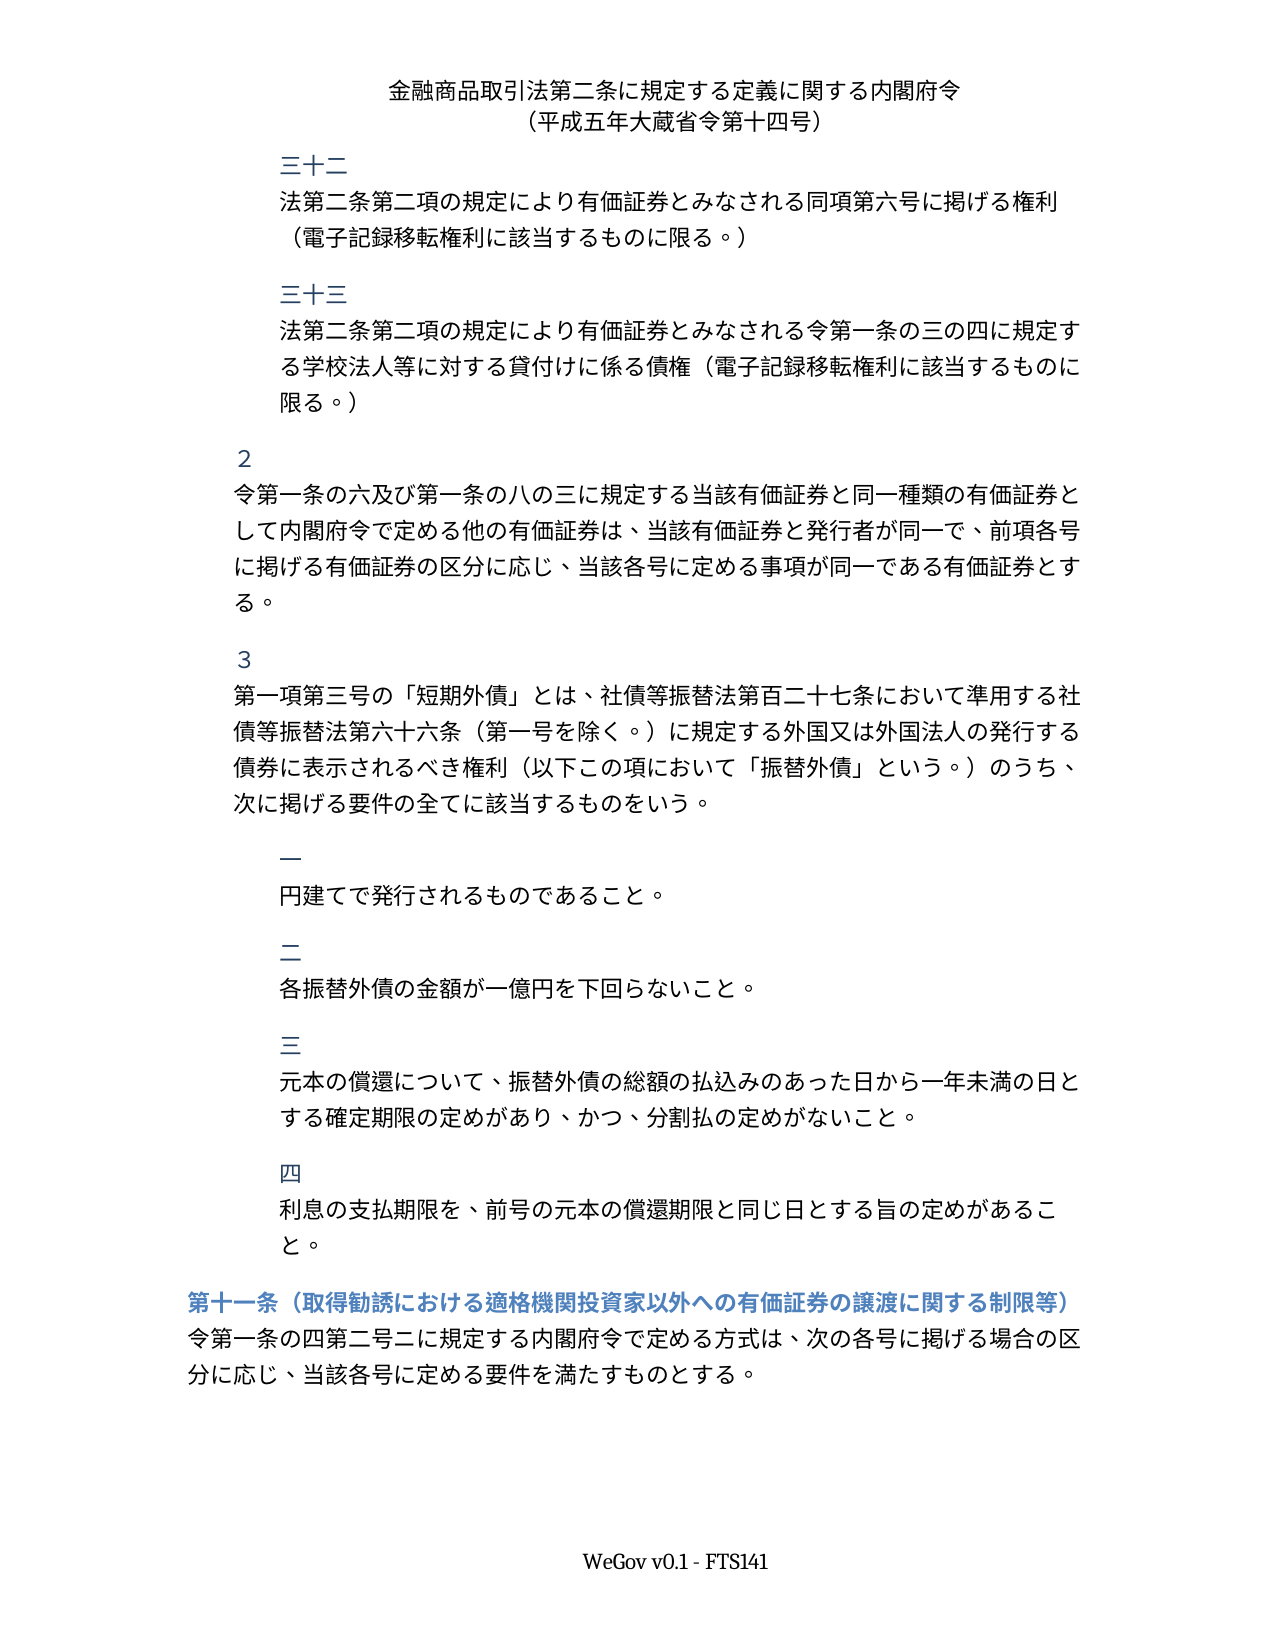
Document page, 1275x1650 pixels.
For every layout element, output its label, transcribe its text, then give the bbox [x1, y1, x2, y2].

subtitle 四 [279, 1158, 1087, 1189]
text 元本の償還について、振替外債の総額の払込みのあった日から一年未満の日とする確定期限の定めがあり、かつ、分割払の定めがないこと。 [279, 1066, 1087, 1133]
subtitle 二 [279, 937, 1087, 968]
text 令第一条の六及び第一条の八の三に規定する当該有価証券と同一種類の有価証券として内閣府令で定める他の有価証券は、当該有価証券と発行者が同一で、前項各号に掲げる有価証券の区分に応じ、当該各号に定める事項が同一である有価証券とする。 [233, 479, 1087, 618]
text 各振替外債の金額が一億円を下回らないこと。 [279, 973, 1087, 1004]
subtitle 三十二 [279, 150, 1087, 181]
text 円建てで発行されるものであること。 [279, 880, 1087, 911]
text 利息の支払期限を、前号の元本の償還期限と同じ日とする旨の定めがあること。 [279, 1194, 1087, 1261]
text 第一項第三号の「短期外債」とは、社債等振替法第百二十七条において準用する社債等振替法第六十六条（第一号を除く。）に規定する外国又は外国法人の発行する債券に表示されるべき権利（以下この項において「振替外債」という。）のうち、次に掲げる要件の全てに該当するものをいう。 [233, 680, 1087, 819]
subtitle ３ [233, 644, 1087, 675]
subtitle 第十一条（取得勧誘における適格機関投資家以外への有価証券の譲渡に関する制限等） [187, 1287, 1087, 1318]
text 法第二条第二項の規定により有価証券とみなされる同項第六号に掲げる権利（電子記録移転権利に該当するものに限る。） [279, 186, 1087, 253]
subtitle 三 [279, 1030, 1087, 1061]
subtitle 三十三 [279, 279, 1087, 310]
text 令第一条の四第二号ニに規定する内閣府令で定める方式は、次の各号に掲げる場合の区分に応じ、当該各号に定める要件を満たすものとする。 [187, 1323, 1087, 1390]
subtitle ２ [233, 443, 1087, 474]
subtitle 一 [279, 844, 1087, 876]
text 法第二条第二項の規定により有価証券とみなされる令第一条の三の四に規定する学校法人等に対する貸付けに係る債権（電子記録移転権利に該当するものに限る。） [279, 314, 1087, 418]
